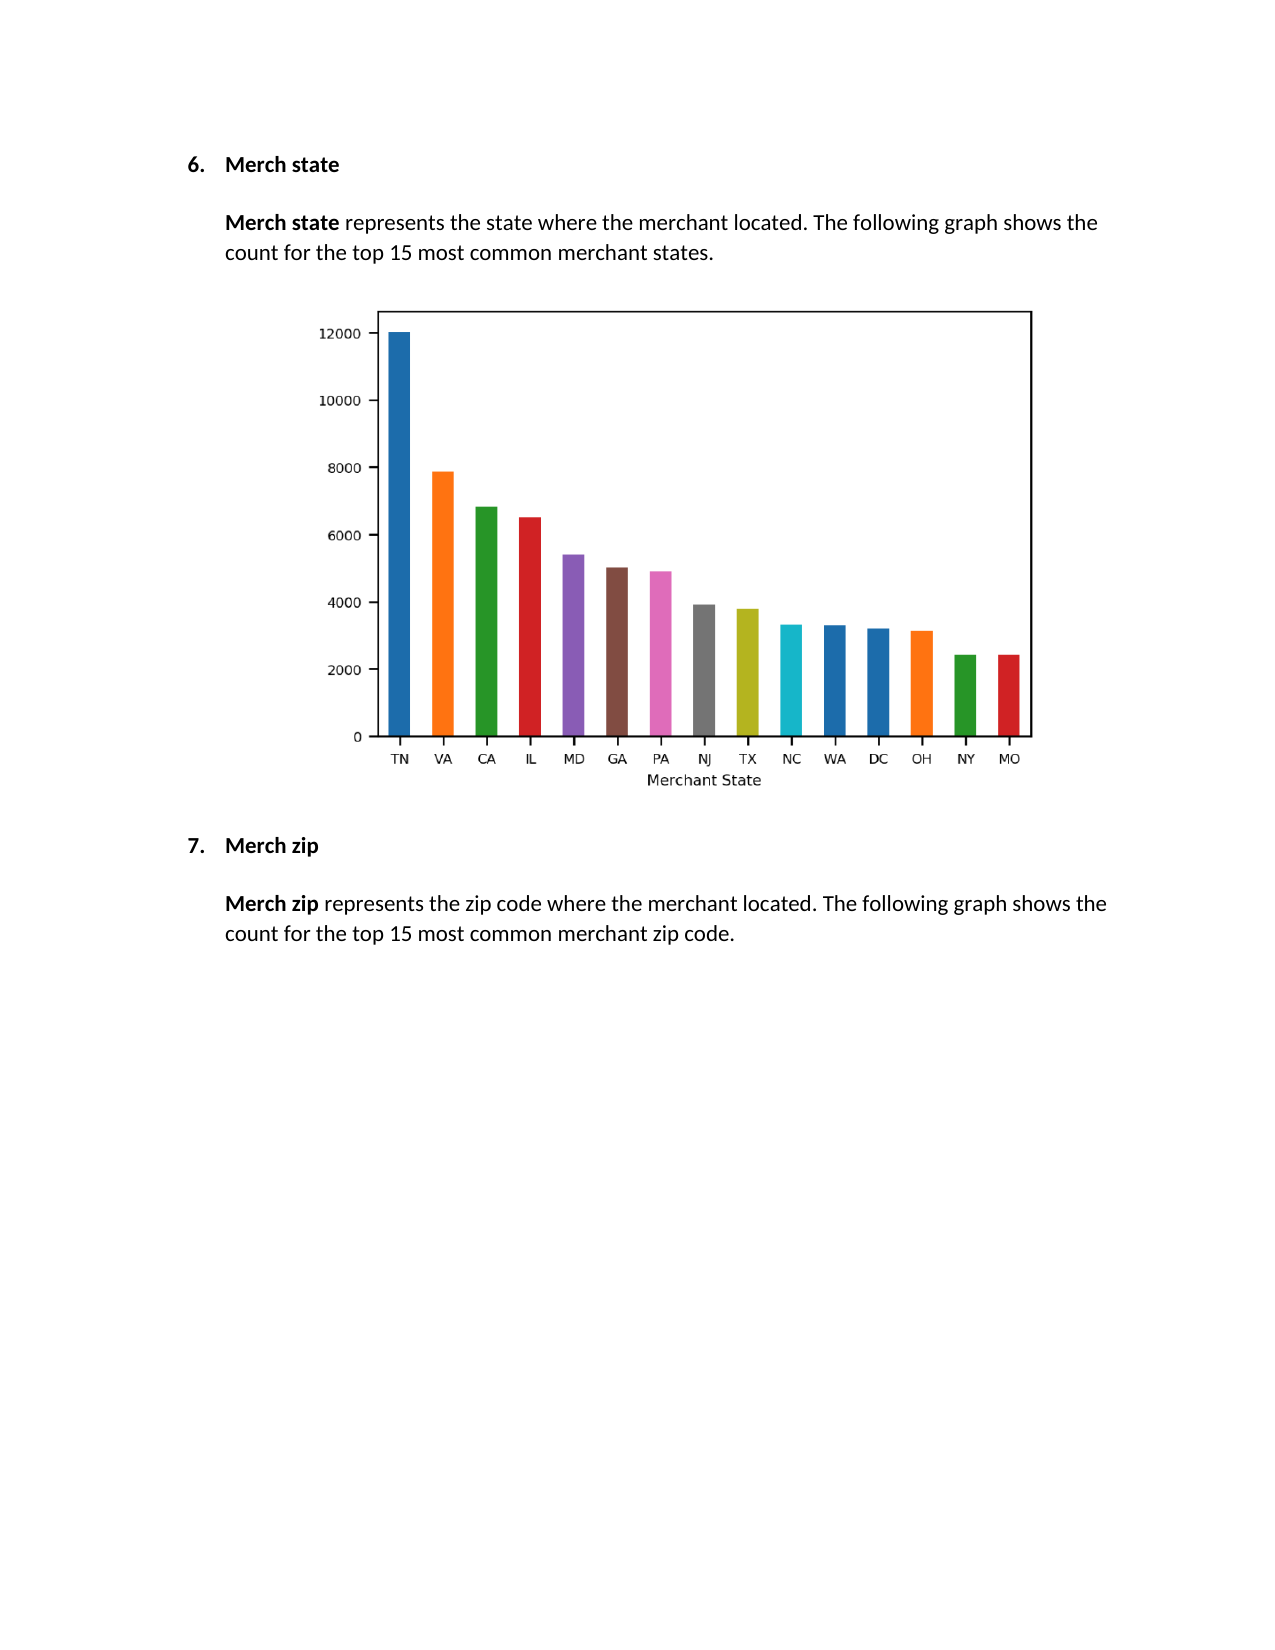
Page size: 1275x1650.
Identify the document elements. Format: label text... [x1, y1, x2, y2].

list Merch state represents the state where the merchant located. The following graph shows the count for the top 15 most common merchant states. [225, 208, 1125, 266]
list Merch zip represents the zip code where the merchant located. The following graph shows the count for the top 15 most common merchant zip code. [225, 889, 1125, 947]
list Merch state [187, 150, 1125, 178]
picture [297, 298, 1053, 799]
list Merch zip [187, 831, 1125, 859]
